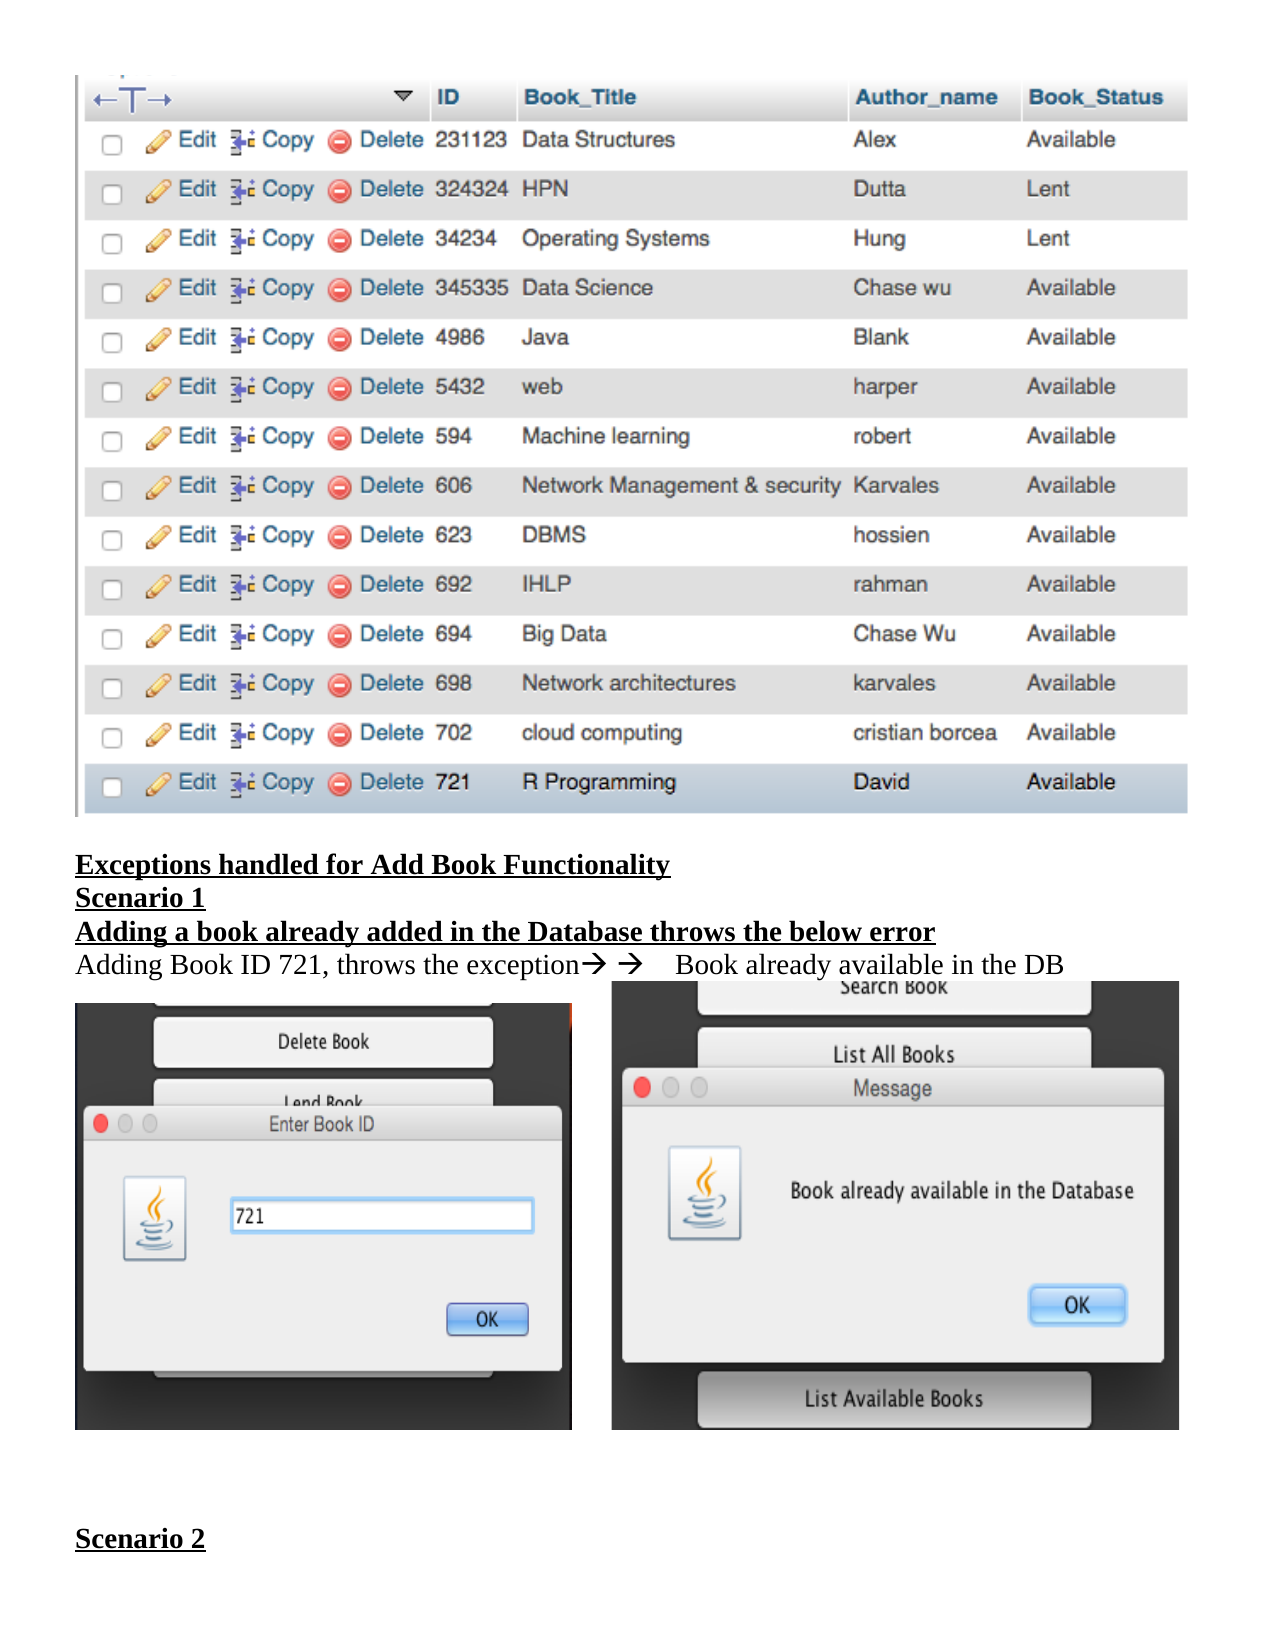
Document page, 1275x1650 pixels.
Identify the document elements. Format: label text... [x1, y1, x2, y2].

text Scenario 2 [75, 1521, 1200, 1555]
picture [75, 1003, 572, 1430]
text Scenario 1 [75, 880, 1200, 914]
text Exceptions handled for Add Book Functionality [75, 847, 1200, 880]
text Adding Book ID 721, throws the exception Book already available in the DB [75, 947, 1200, 981]
text Adding a book already added in the Database throws the below error [75, 914, 1200, 947]
picture [611, 981, 1180, 1430]
picture [75, 75, 1193, 817]
